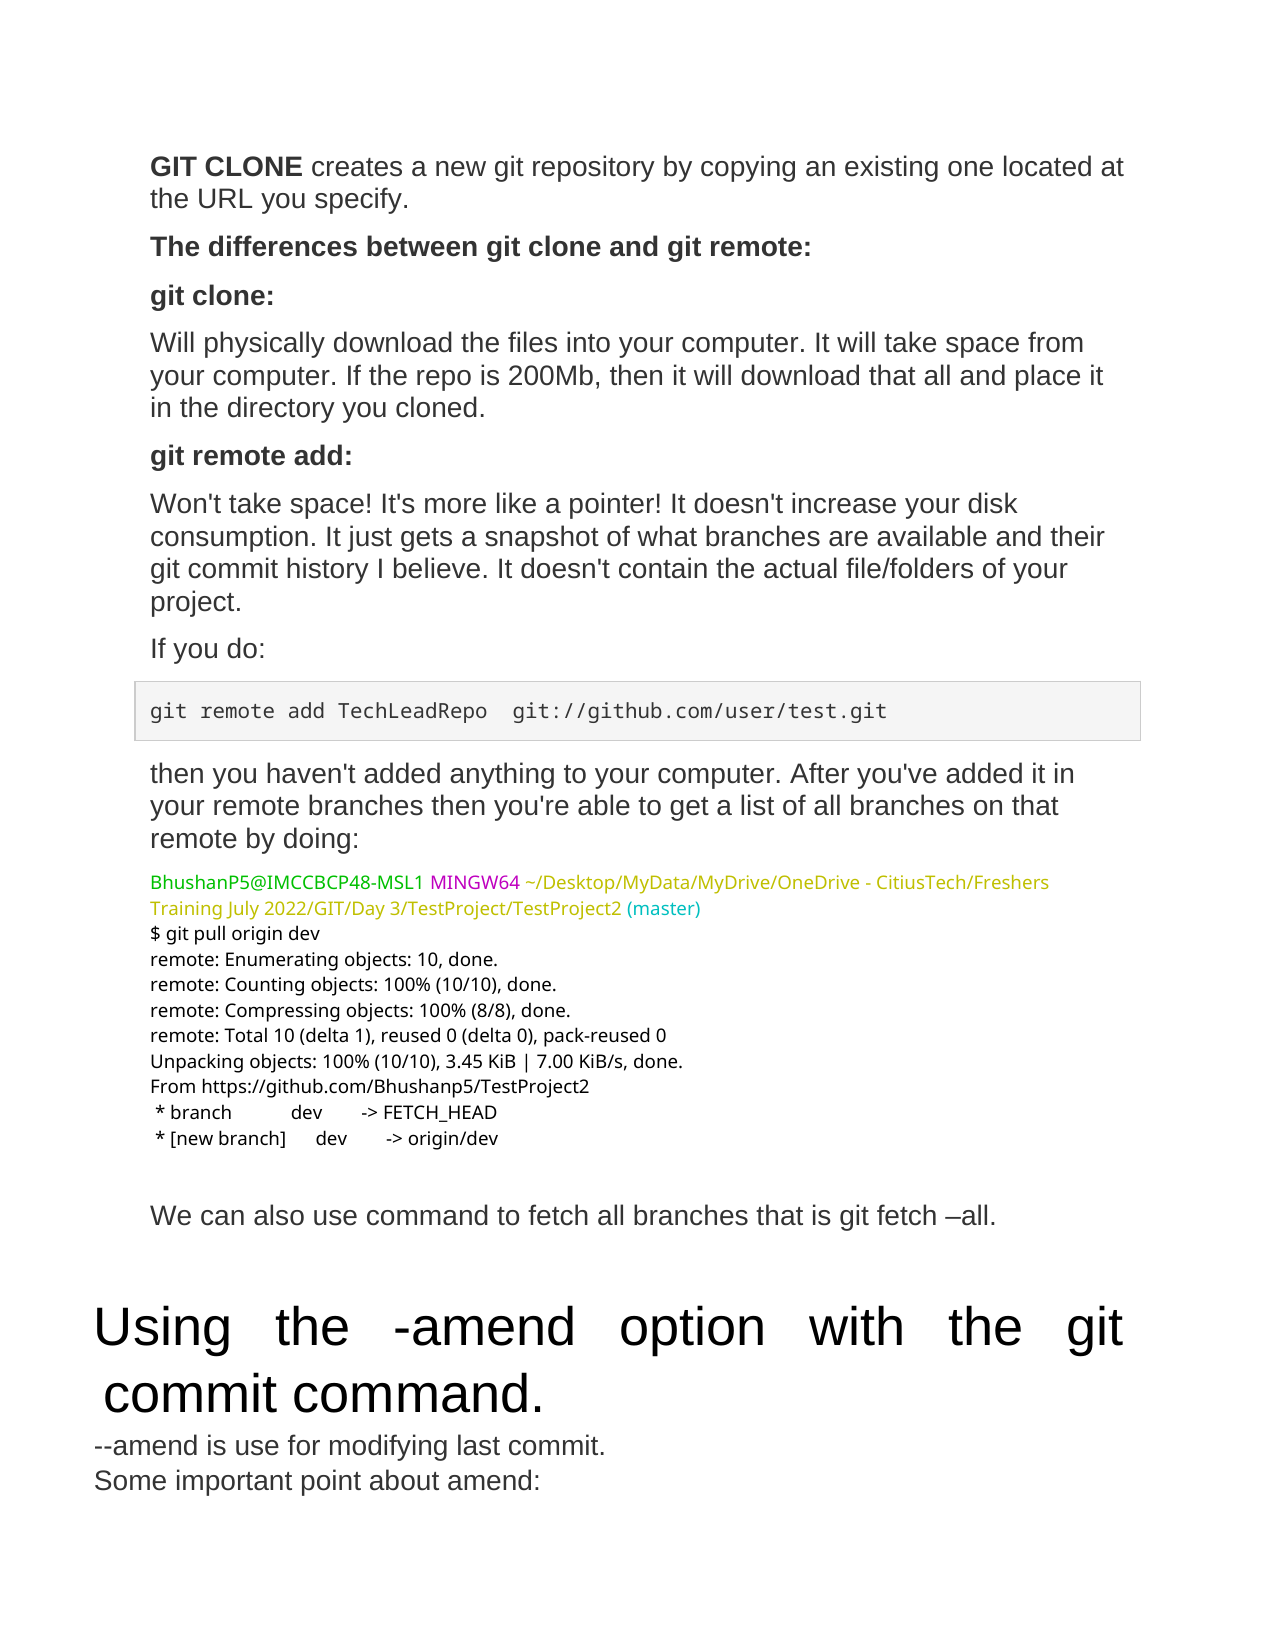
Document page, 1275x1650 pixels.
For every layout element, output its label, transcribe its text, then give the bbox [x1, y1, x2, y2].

text We can also use command to fetch all branches that is git fetch –all. [150, 1198, 1125, 1231]
text If you do: [150, 632, 1125, 665]
list --amend is use for modifying last commit. [94, 1429, 1125, 1461]
list Some important point about amend: [94, 1464, 1125, 1496]
text GIT CLONE creates a new git repository by copying an existing one located at the URL you specify. [150, 150, 1125, 215]
text Unpacking objects: 100% (10/10), 3.45 KiB | 7.00 KiB/s, done. [150, 1048, 1125, 1074]
text The differences between git clone and git remote: [150, 230, 1125, 263]
text BhushanP5@IMCCBCP48-MSL1 MINGW64 ~/Desktop/MyData/MyDrive/OneDrive - CitiusTech/Freshers Training July 2022/GIT/Day 3/TestProject/TestProject2 (master) [150, 870, 1125, 921]
list Using the -amend option with the git commit command. [94, 1294, 1125, 1424]
text remote: Enumerating objects: 10, done. [150, 946, 1125, 972]
text From https://github.com/Bhushanp5/TestProject2 [150, 1074, 1125, 1099]
text then you haven't added anything to your computer. After you've added it in your remote branches then you're able to get a list of all branches on that remote by doing: [150, 757, 1125, 854]
text Won't take space! It's more like a pointer! It doesn't increase your disk consumption. It just gets a snapshot of what branches are available and their git commit history I believe. It doesn't contain the actual file/folders of your project. [150, 487, 1125, 617]
text $ git pull origin dev [150, 921, 1125, 946]
text * branch dev -> FETCH_HEAD [150, 1099, 1125, 1125]
text Will physically download the files into your computer. It will take space from your computer. If the repo is 200Mb, then it will download that all and place it in the directory you cloned. [150, 326, 1125, 424]
text git remote add TechLeadRepo git://github.com/user/test.git [136, 682, 1140, 740]
text remote: Compressing objects: 100% (8/8), done. [150, 997, 1125, 1023]
text * [new branch] dev -> origin/dev [150, 1125, 1125, 1150]
text remote: Counting objects: 100% (10/10), done. [150, 972, 1125, 997]
text git remote add: [150, 439, 1125, 472]
text remote: Total 10 (delta 1), reused 0 (delta 0), pack-reused 0 [150, 1023, 1125, 1048]
text git clone: [150, 278, 1125, 311]
